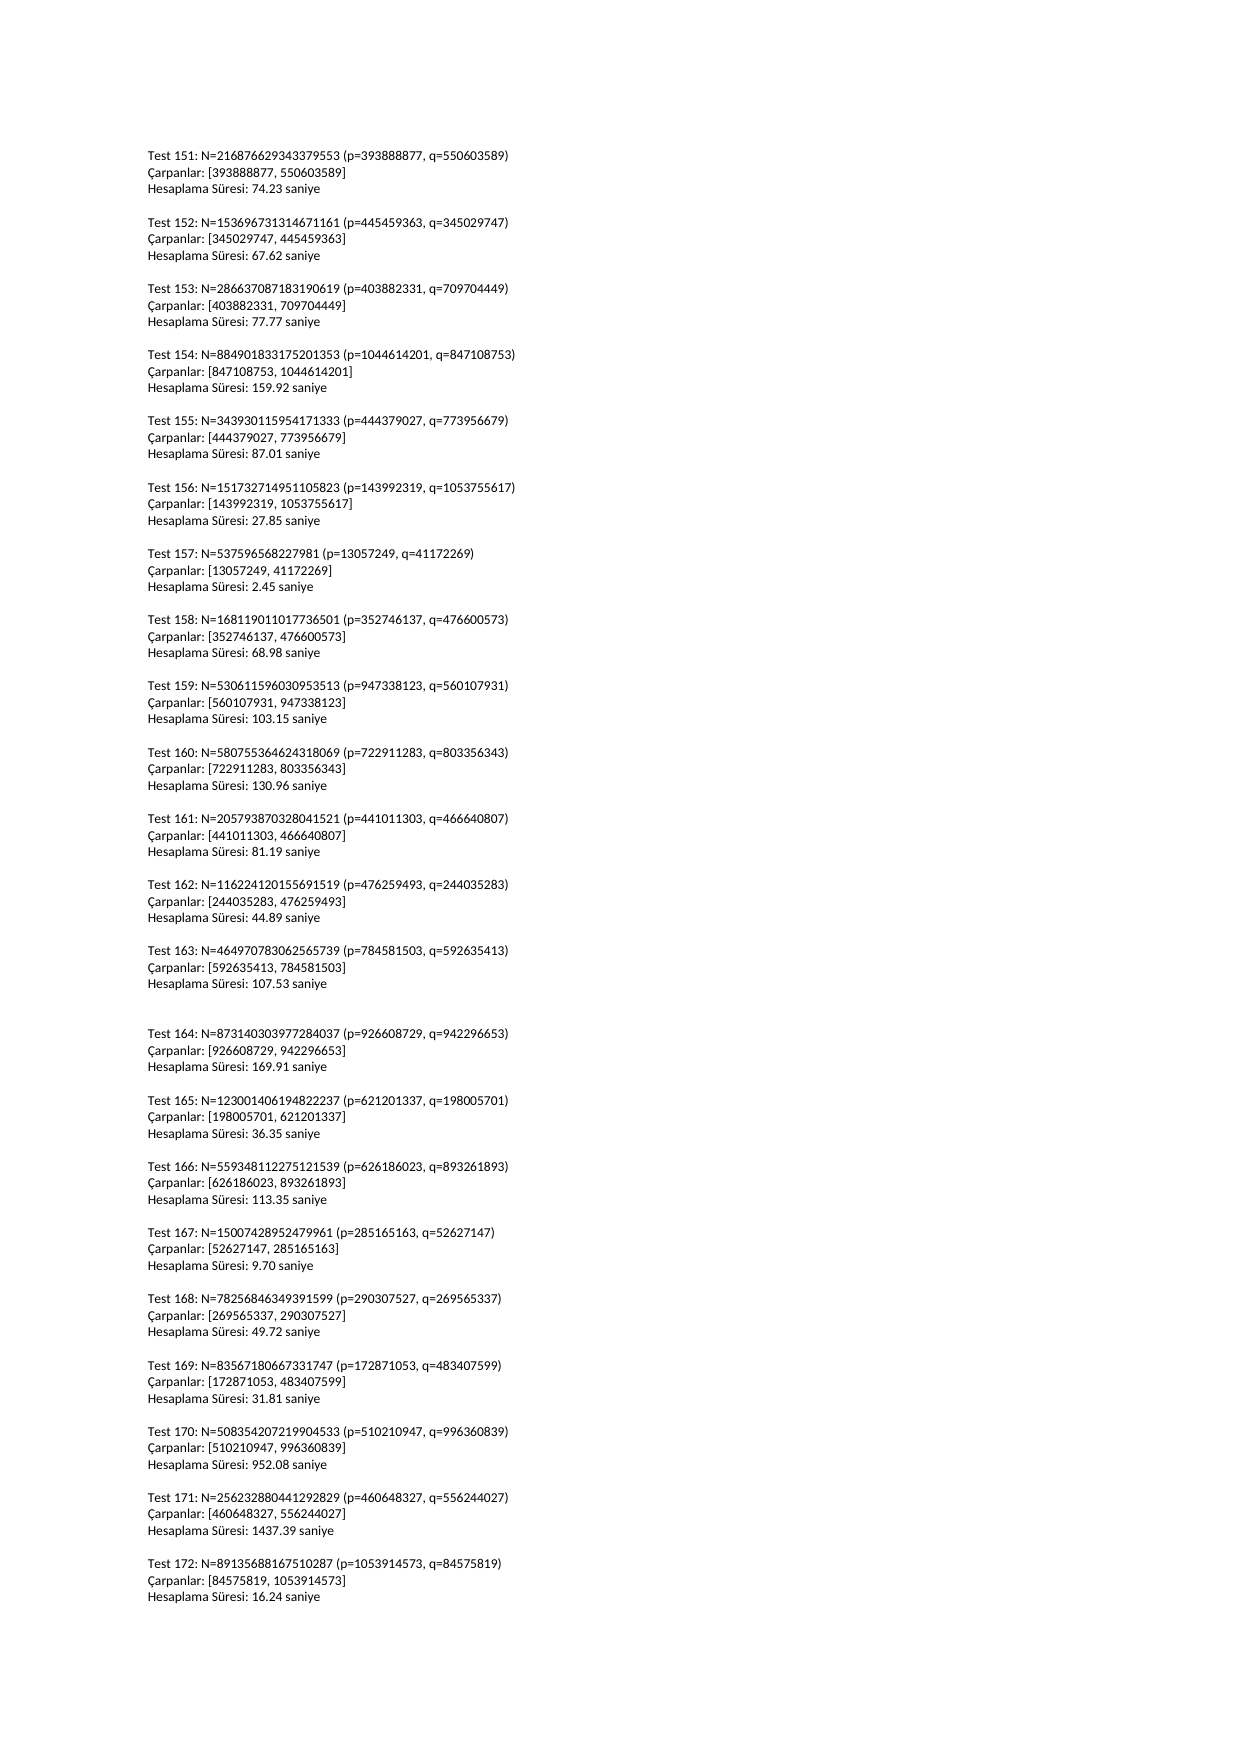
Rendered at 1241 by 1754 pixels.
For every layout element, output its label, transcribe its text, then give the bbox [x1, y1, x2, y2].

text Test 155: N=343930115954171333 (p=444379027, q=773956679) [148, 413, 1093, 429]
text Hesaplama Süresi: 103.15 saniye [148, 711, 1093, 727]
text Hesaplama Süresi: 1437.39 saniye [148, 1522, 1093, 1539]
text Test 161: N=205793870328041521 (p=441011303, q=466640807) [148, 810, 1093, 827]
text Test 157: N=537596568227981 (p=13057249, q=41172269) [148, 545, 1093, 562]
text Hesaplama Süresi: 113.35 saniye [148, 1191, 1093, 1208]
text Hesaplama Süresi: 68.98 saniye [148, 644, 1093, 661]
text Çarpanlar: [592635413, 784581503] [148, 959, 1093, 976]
text Çarpanlar: [84575819, 1053914573] [148, 1572, 1093, 1588]
text Hesaplama Süresi: 81.19 saniye [148, 843, 1093, 860]
text Test 166: N=559348112275121539 (p=626186023, q=893261893) [148, 1158, 1093, 1174]
text Çarpanlar: [403882331, 709704449] [148, 297, 1093, 313]
text Hesaplama Süresi: 130.96 saniye [148, 777, 1093, 793]
text Çarpanlar: [926608729, 942296653] [148, 1042, 1093, 1058]
text Çarpanlar: [722911283, 803356343] [148, 760, 1093, 777]
text Test 165: N=123001406194822237 (p=621201337, q=198005701) [148, 1092, 1093, 1108]
text Test 154: N=884901833175201353 (p=1044614201, q=847108753) [148, 346, 1093, 363]
text Test 162: N=116224120155691519 (p=476259493, q=244035283) [148, 876, 1093, 893]
text Çarpanlar: [626186023, 893261893] [148, 1174, 1093, 1191]
text Çarpanlar: [143992319, 1053755617] [148, 495, 1093, 512]
text Hesaplama Süresi: 952.08 saniye [148, 1456, 1093, 1473]
text Test 152: N=153696731314671161 (p=445459363, q=345029747) [148, 214, 1093, 230]
text Test 158: N=168119011017736501 (p=352746137, q=476600573) [148, 611, 1093, 628]
text Çarpanlar: [198005701, 621201337] [148, 1108, 1093, 1125]
text Hesaplama Süresi: 9.70 saniye [148, 1257, 1093, 1274]
text Test 153: N=286637087183190619 (p=403882331, q=709704449) [148, 280, 1093, 297]
text Çarpanlar: [172871053, 483407599] [148, 1373, 1093, 1390]
text Test 156: N=151732714951105823 (p=143992319, q=1053755617) [148, 479, 1093, 495]
text Hesaplama Süresi: 87.01 saniye [148, 446, 1093, 462]
text Çarpanlar: [13057249, 41172269] [148, 562, 1093, 578]
text Hesaplama Süresi: 36.35 saniye [148, 1125, 1093, 1141]
text Çarpanlar: [393888877, 550603589] [148, 164, 1093, 181]
text Hesaplama Süresi: 67.62 saniye [148, 247, 1093, 263]
text Hesaplama Süresi: 107.53 saniye [148, 976, 1093, 992]
text Test 151: N=216876629343379553 (p=393888877, q=550603589) [148, 148, 1093, 164]
text Hesaplama Süresi: 77.77 saniye [148, 313, 1093, 330]
text Hesaplama Süresi: 16.24 saniye [148, 1588, 1093, 1605]
text Test 167: N=15007428952479961 (p=285165163, q=52627147) [148, 1224, 1093, 1241]
text Çarpanlar: [460648327, 556244027] [148, 1506, 1093, 1522]
text Çarpanlar: [269565337, 290307527] [148, 1307, 1093, 1323]
text Hesaplama Süresi: 44.89 saniye [148, 909, 1093, 926]
text Çarpanlar: [244035283, 476259493] [148, 893, 1093, 909]
text Hesaplama Süresi: 159.92 saniye [148, 379, 1093, 396]
text Çarpanlar: [510210947, 996360839] [148, 1439, 1093, 1456]
text Test 160: N=580755364624318069 (p=722911283, q=803356343) [148, 744, 1093, 760]
text Test 170: N=508354207219904533 (p=510210947, q=996360839) [148, 1423, 1093, 1439]
text Test 172: N=89135688167510287 (p=1053914573, q=84575819) [148, 1555, 1093, 1572]
text Hesaplama Süresi: 169.91 saniye [148, 1058, 1093, 1075]
text Hesaplama Süresi: 27.85 saniye [148, 512, 1093, 528]
text Test 168: N=78256846349391599 (p=290307527, q=269565337) [148, 1290, 1093, 1307]
text Hesaplama Süresi: 31.81 saniye [148, 1390, 1093, 1406]
text Çarpanlar: [52627147, 285165163] [148, 1241, 1093, 1257]
text Test 163: N=464970783062565739 (p=784581503, q=592635413) [148, 943, 1093, 959]
text Hesaplama Süresi: 2.45 saniye [148, 578, 1093, 595]
text Test 164: N=873140303977284037 (p=926608729, q=942296653) [148, 1025, 1093, 1042]
text Çarpanlar: [444379027, 773956679] [148, 429, 1093, 446]
text Çarpanlar: [345029747, 445459363] [148, 230, 1093, 247]
text Hesaplama Süresi: 49.72 saniye [148, 1323, 1093, 1340]
text Test 169: N=83567180667331747 (p=172871053, q=483407599) [148, 1357, 1093, 1373]
text Test 171: N=256232880441292829 (p=460648327, q=556244027) [148, 1489, 1093, 1506]
text Çarpanlar: [352746137, 476600573] [148, 628, 1093, 644]
text Test 159: N=530611596030953513 (p=947338123, q=560107931) [148, 678, 1093, 694]
text Hesaplama Süresi: 74.23 saniye [148, 181, 1093, 197]
text Çarpanlar: [441011303, 466640807] [148, 827, 1093, 843]
text Çarpanlar: [847108753, 1044614201] [148, 363, 1093, 379]
text Çarpanlar: [560107931, 947338123] [148, 694, 1093, 711]
